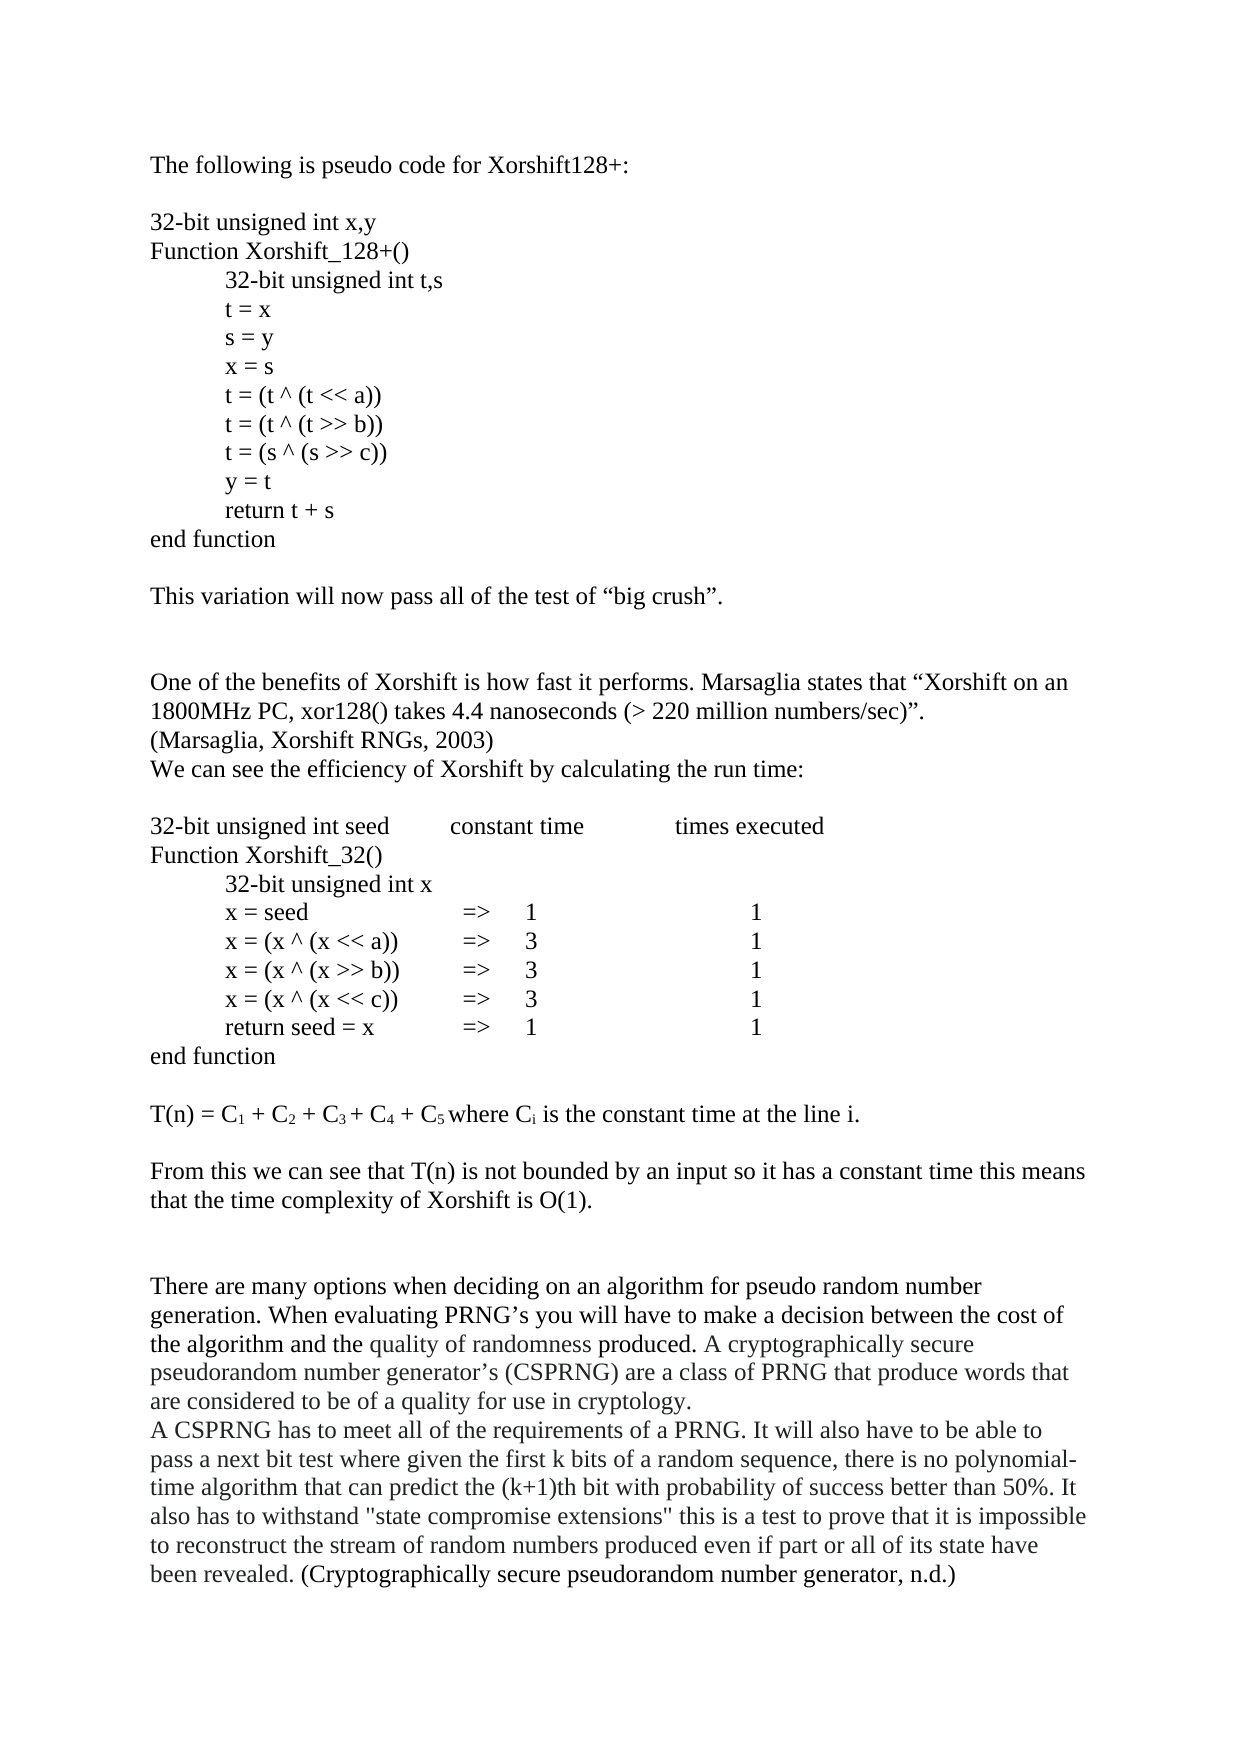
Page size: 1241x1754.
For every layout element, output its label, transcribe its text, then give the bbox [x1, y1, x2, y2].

text end function [150, 524, 1090, 552]
text x = seed => 1 1 [150, 897, 1090, 926]
text 32-bit unsigned int seed constant time times executed [150, 811, 1090, 840]
text We can see the efficiency of Xorshift by calculating the run time: [150, 754, 1090, 782]
text t = (t ^ (t >> b)) [150, 409, 1090, 437]
text y = t [150, 466, 1090, 495]
text x = (x ^ (x << a)) => 3 1 [150, 926, 1090, 955]
text This variation will now pass all of the test of “big crush”. [150, 581, 1090, 610]
text 32-bit unsigned int x,y [150, 207, 1090, 236]
text 32-bit unsigned int x [150, 869, 1090, 897]
text t = x [150, 294, 1090, 322]
text s = y [150, 322, 1090, 351]
text x = (x ^ (x >> b)) => 3 1 [150, 955, 1090, 984]
text return seed = x => 1 1 [150, 1012, 1090, 1041]
text From this we can see that T(n) is not bounded by an input so it has a constant time this means that the time complexity of Xorshift is O(1). [150, 1156, 1090, 1214]
text T(n) = C1 + C2 + C3 + C4 + C5 where Ci is the constant time at the line i. [150, 1099, 1090, 1127]
text return t + s [150, 495, 1090, 524]
text One of the benefits of Xorshift is how fast it performs. Marsaglia states that “Xorshift on an 1800MHz PC, xor128() takes 4.4 nanoseconds (> 220 million numbers/sec)”. [150, 667, 1090, 725]
text t = (s ^ (s >> c)) [150, 437, 1090, 466]
text x = s [150, 351, 1090, 380]
text There are many options when deciding on an algorithm for pseudo random number generation. When evaluating PRNG’s you will have to make a decision between the cost of the algorithm and the quality of randomness produced. A cryptographically secure pseudorandom number generator’s (CSPRNG) are a class of PRNG that produce words that are considered to be of a quality for use in cryptology. [150, 1271, 1090, 1415]
text The following is pseudo code for Xorshift128+: [150, 150, 1090, 179]
text t = (t ^ (t << a)) [150, 380, 1090, 409]
text 32-bit unsigned int t,s [150, 265, 1090, 294]
text x = (x ^ (x << c)) => 3 1 [150, 984, 1090, 1012]
text A CSPRNG has to meet all of the requirements of a PRNG. It will also have to be able to pass a next bit test where given the first k bits of a random sequence, there is no polynomial-time algorithm that can predict the (k+1)th bit with probability of success better than 50%. It also has to withstand "state compromise extensions" this is a test to prove that it is impossible to reconstruct the stream of random numbers produced even if part or all of its state have been revealed. [150, 1415, 1090, 1587]
text end function [150, 1041, 1090, 1070]
text Function Xorshift_128+() [150, 236, 1090, 265]
text Function Xorshift_32() [150, 840, 1090, 869]
